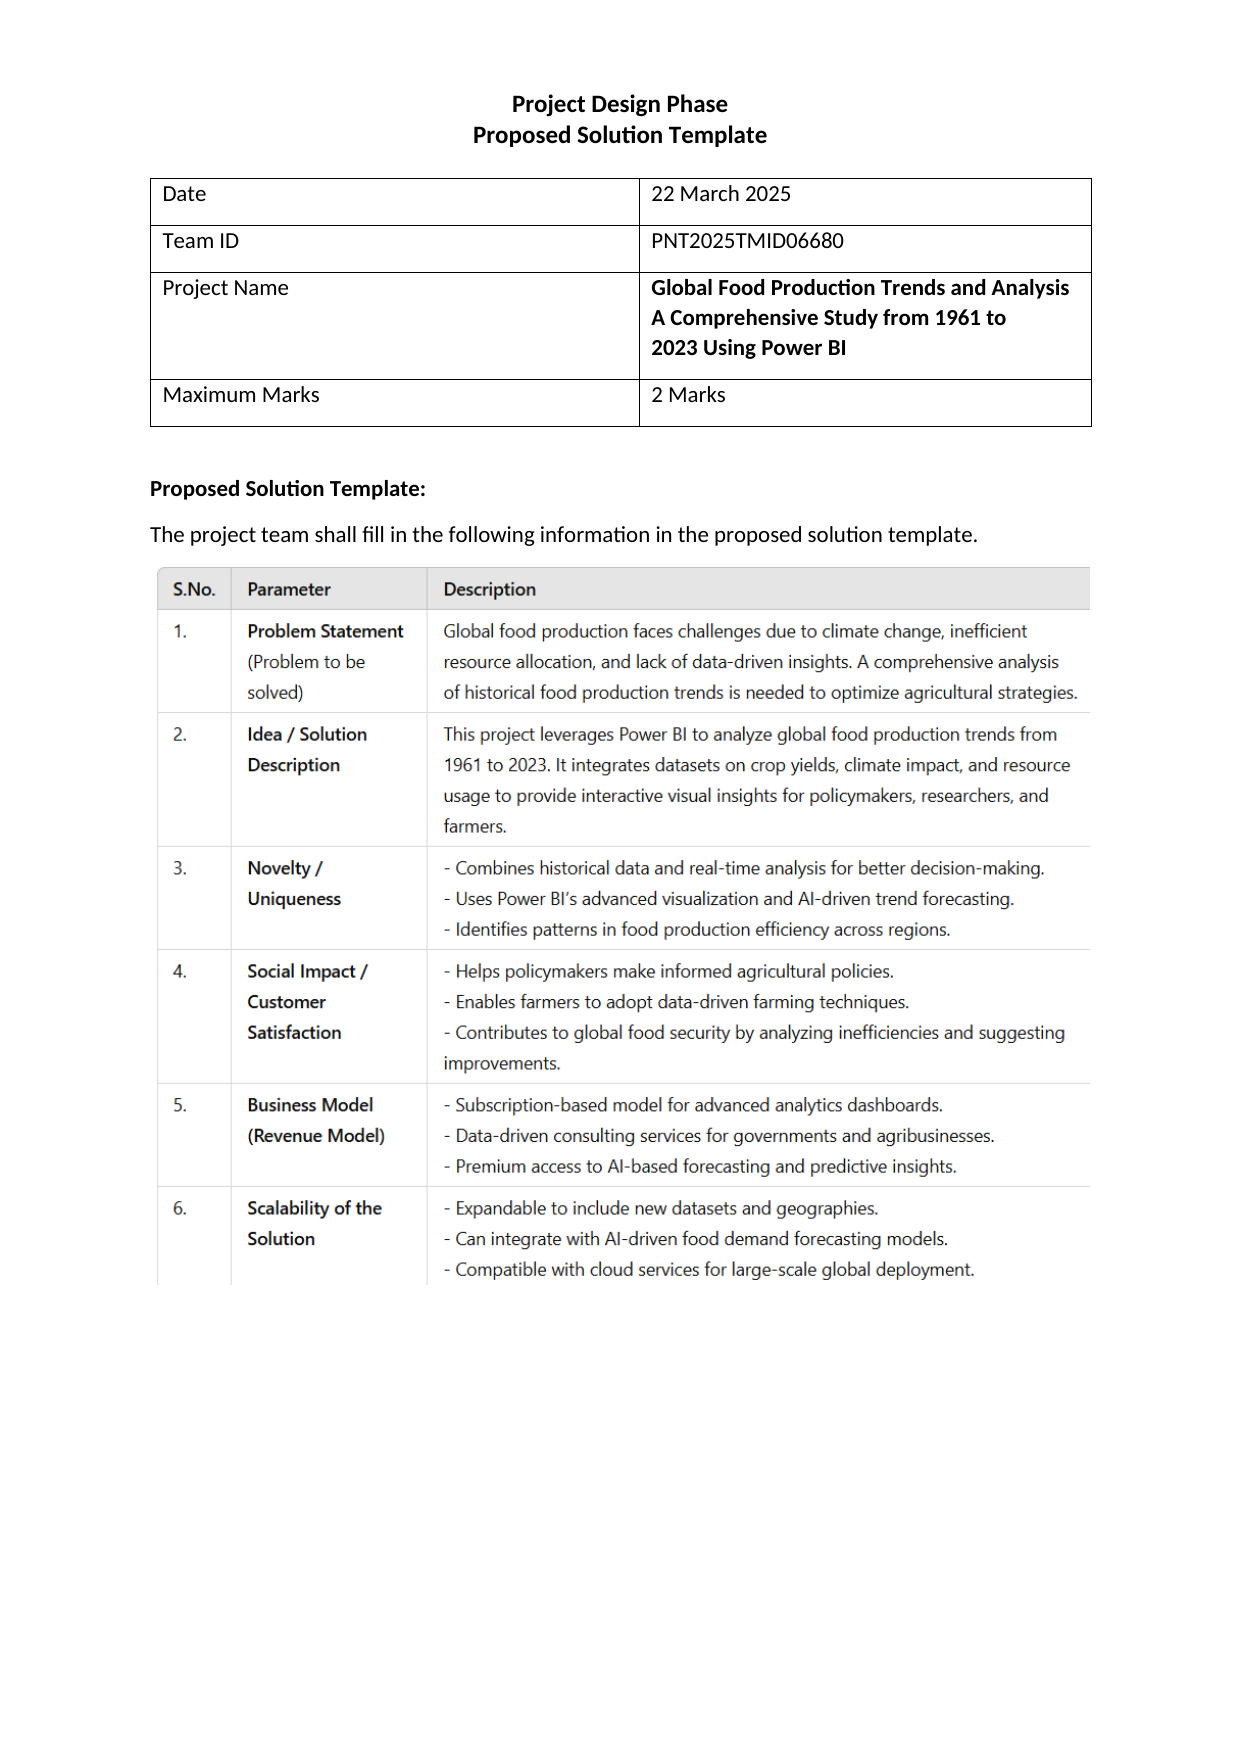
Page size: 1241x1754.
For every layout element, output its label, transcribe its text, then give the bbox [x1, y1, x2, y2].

table_header 22 March 2025 [640, 179, 1091, 225]
table_cell PNT2025TMID06680 [640, 226, 1091, 272]
text The project team shall fill in the following information in the proposed solution template. [150, 520, 1090, 548]
table_cell 2 Marks [640, 380, 1091, 426]
text Proposed Solution Template [150, 119, 1090, 150]
text Proposed Solution Template: [150, 474, 1090, 502]
table_cell Maximum Marks [151, 380, 639, 426]
table_cell Global Food Production Trends and Analysis A Comprehensive Study from 1961 to 2023 Using Power BI [640, 273, 1091, 379]
table_cell Team ID [151, 226, 639, 272]
table_header Date [151, 179, 639, 225]
text Project Design Phase [150, 89, 1090, 119]
picture [150, 566, 1091, 1285]
table_cell Project Name [151, 273, 639, 379]
